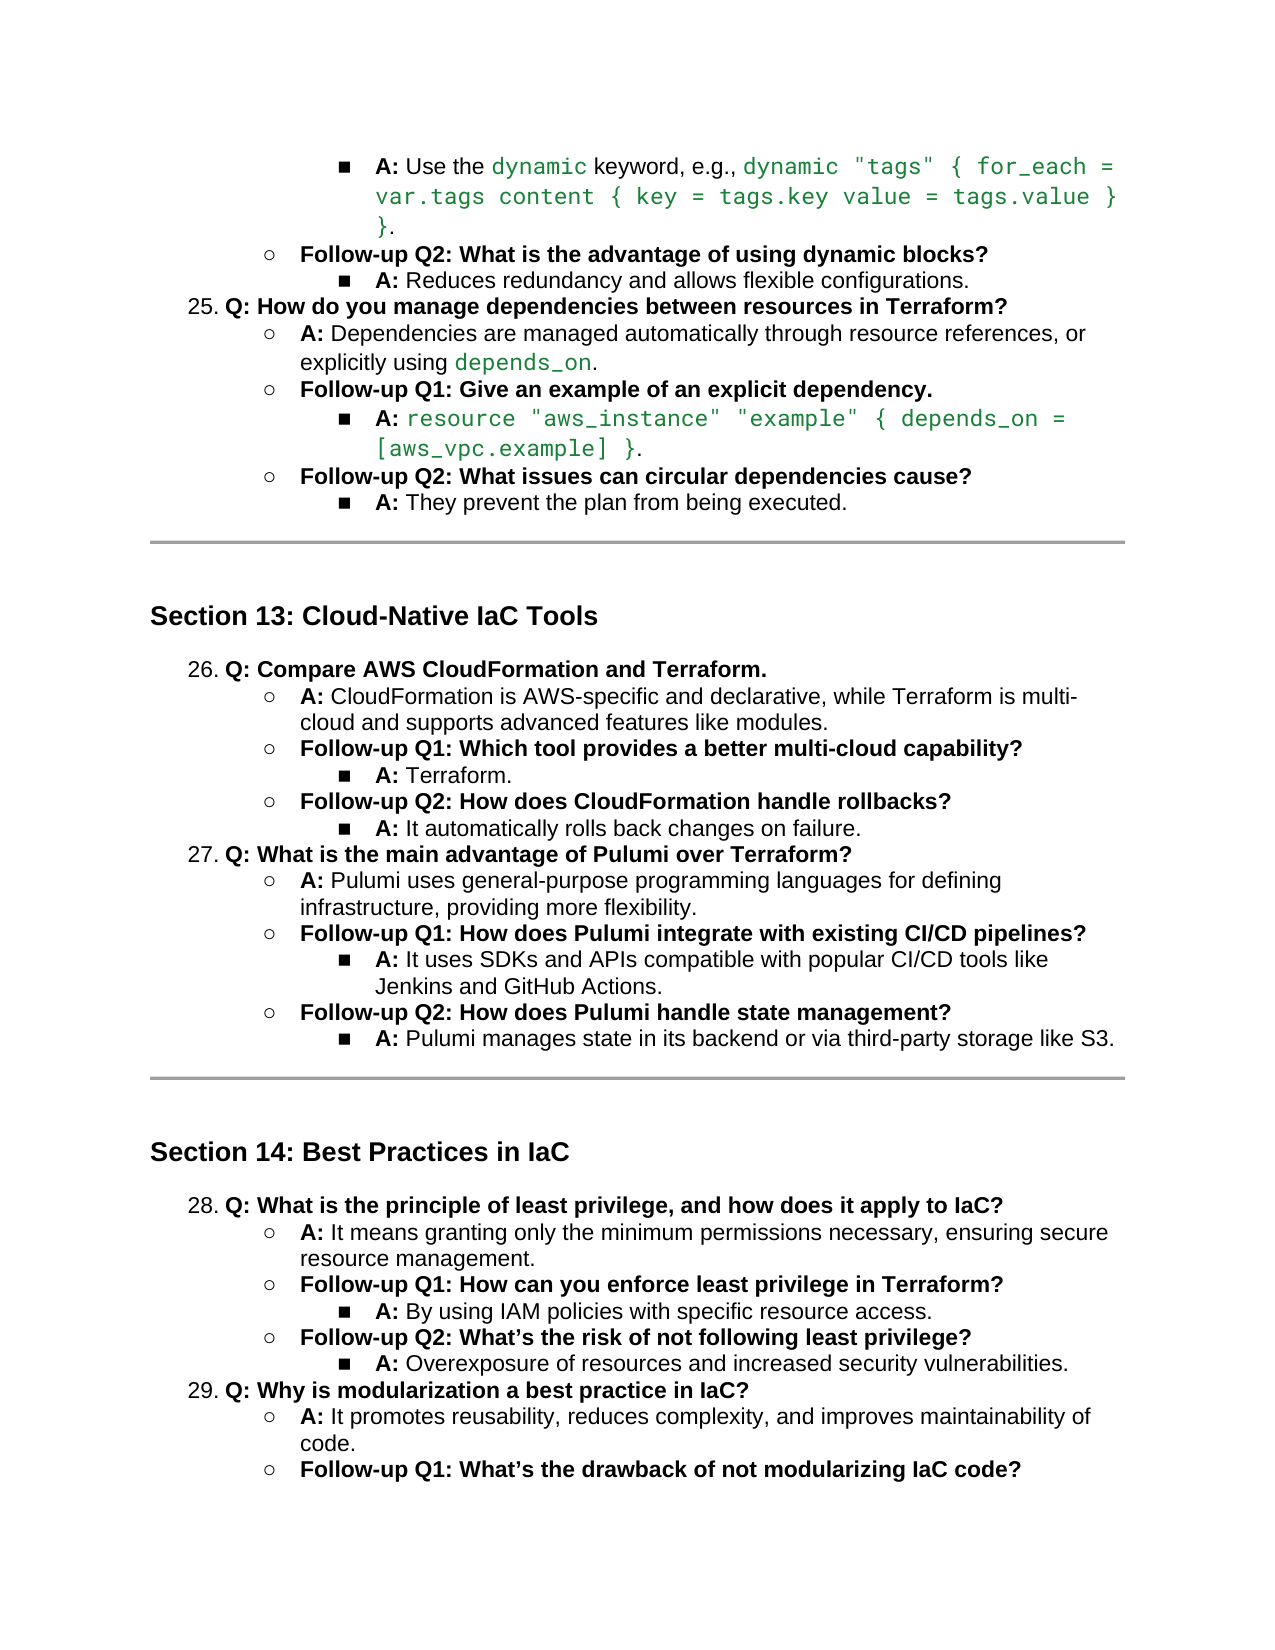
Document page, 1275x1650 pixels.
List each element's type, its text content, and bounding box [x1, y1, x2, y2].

list Follow-up Q1: Which tool provides a better multi-cloud capability? [262, 735, 1125, 762]
list A: Pulumi uses general-purpose programming languages for defining infrastructure, providing more flexibility. [262, 867, 1125, 920]
list A: It automatically rolls back changes on failure. [337, 814, 1125, 841]
list A: Terraform. [337, 762, 1125, 788]
list A: Pulumi manages state in its backend or via third-party storage like S3. [337, 1025, 1125, 1052]
list A: CloudFormation is AWS-specific and declarative, while Terraform is multi-cloud and supports advanced features like modules. [262, 683, 1125, 735]
list Q: What is the principle of least privilege, and how does it apply to IaC? [187, 1192, 1125, 1219]
list A: It uses SDKs and APIs compatible with popular CI/CD tools like Jenkins and GitHub Actions. [337, 946, 1125, 999]
list Follow-up Q1: Give an example of an explicit dependency. [262, 376, 1125, 403]
list A: Overexposure of resources and increased security vulnerabilities. [337, 1350, 1125, 1377]
list Follow-up Q2: What issues can circular dependencies cause? [262, 463, 1125, 489]
list A: By using IAM policies with specific resource access. [337, 1298, 1125, 1324]
subtitle Section 14: Best Practices in IaC [150, 1136, 1125, 1167]
list Follow-up Q2: How does CloudFormation handle rollbacks? [262, 788, 1125, 814]
list Q: What is the main advantage of Pulumi over Terraform? [187, 841, 1125, 867]
list A: They prevent the plan from being executed. [337, 489, 1125, 516]
list Follow-up Q2: What is the advantage of using dynamic blocks? [262, 241, 1125, 267]
list Follow-up Q1: How can you enforce least privilege in Terraform? [262, 1271, 1125, 1298]
list A: It means granting only the minimum permissions necessary, ensuring secure resource management. [262, 1219, 1125, 1271]
list A: Dependencies are managed automatically through resource references, or explicitly using depends_on. [262, 320, 1125, 376]
list Follow-up Q2: What’s the risk of not following least privilege? [262, 1324, 1125, 1350]
list A: Reduces redundancy and allows flexible configurations. [337, 267, 1125, 293]
list A: resource "aws_instance" "example" { depends_on = [aws_vpc.example] }. [337, 403, 1125, 463]
list Follow-up Q1: What’s the drawback of not modularizing IaC code? [262, 1456, 1125, 1482]
list Q: Why is modularization a best practice in IaC? [187, 1377, 1125, 1403]
list Follow-up Q1: How does Pulumi integrate with existing CI/CD pipelines? [262, 920, 1125, 946]
list A: It promotes reusability, reduces complexity, and improves maintainability of code. [262, 1403, 1125, 1456]
subtitle Section 13: Cloud-Native IaC Tools [150, 600, 1125, 631]
list Q: How do you manage dependencies between resources in Terraform? [187, 293, 1125, 320]
list Q: Compare AWS CloudFormation and Terraform. [187, 656, 1125, 683]
list A: Use the dynamic keyword, e.g., dynamic "tags" { for_each = var.tags content { key = tags.key value = tags.value } }. [337, 150, 1125, 241]
list Follow-up Q2: How does Pulumi handle state management? [262, 999, 1125, 1025]
